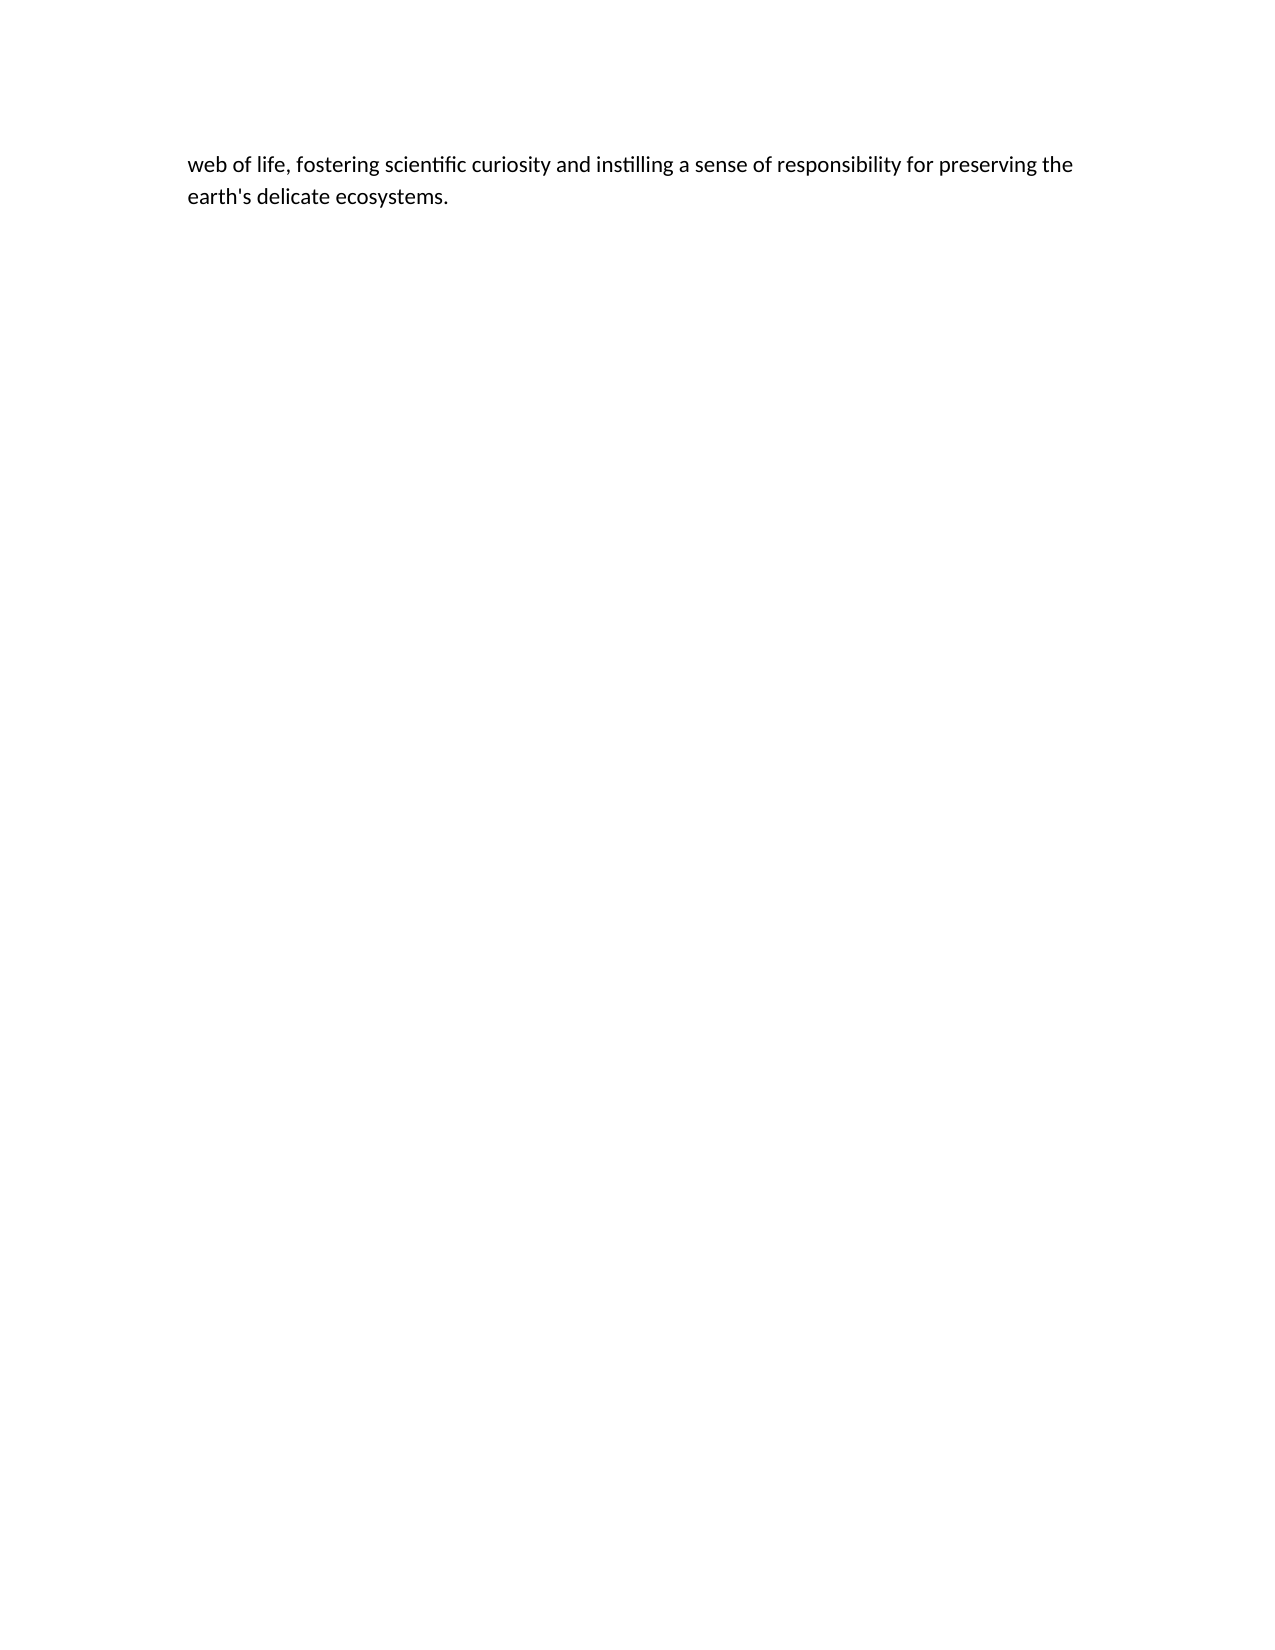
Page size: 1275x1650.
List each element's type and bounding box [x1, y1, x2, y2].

text [187, 150, 1087, 210]
